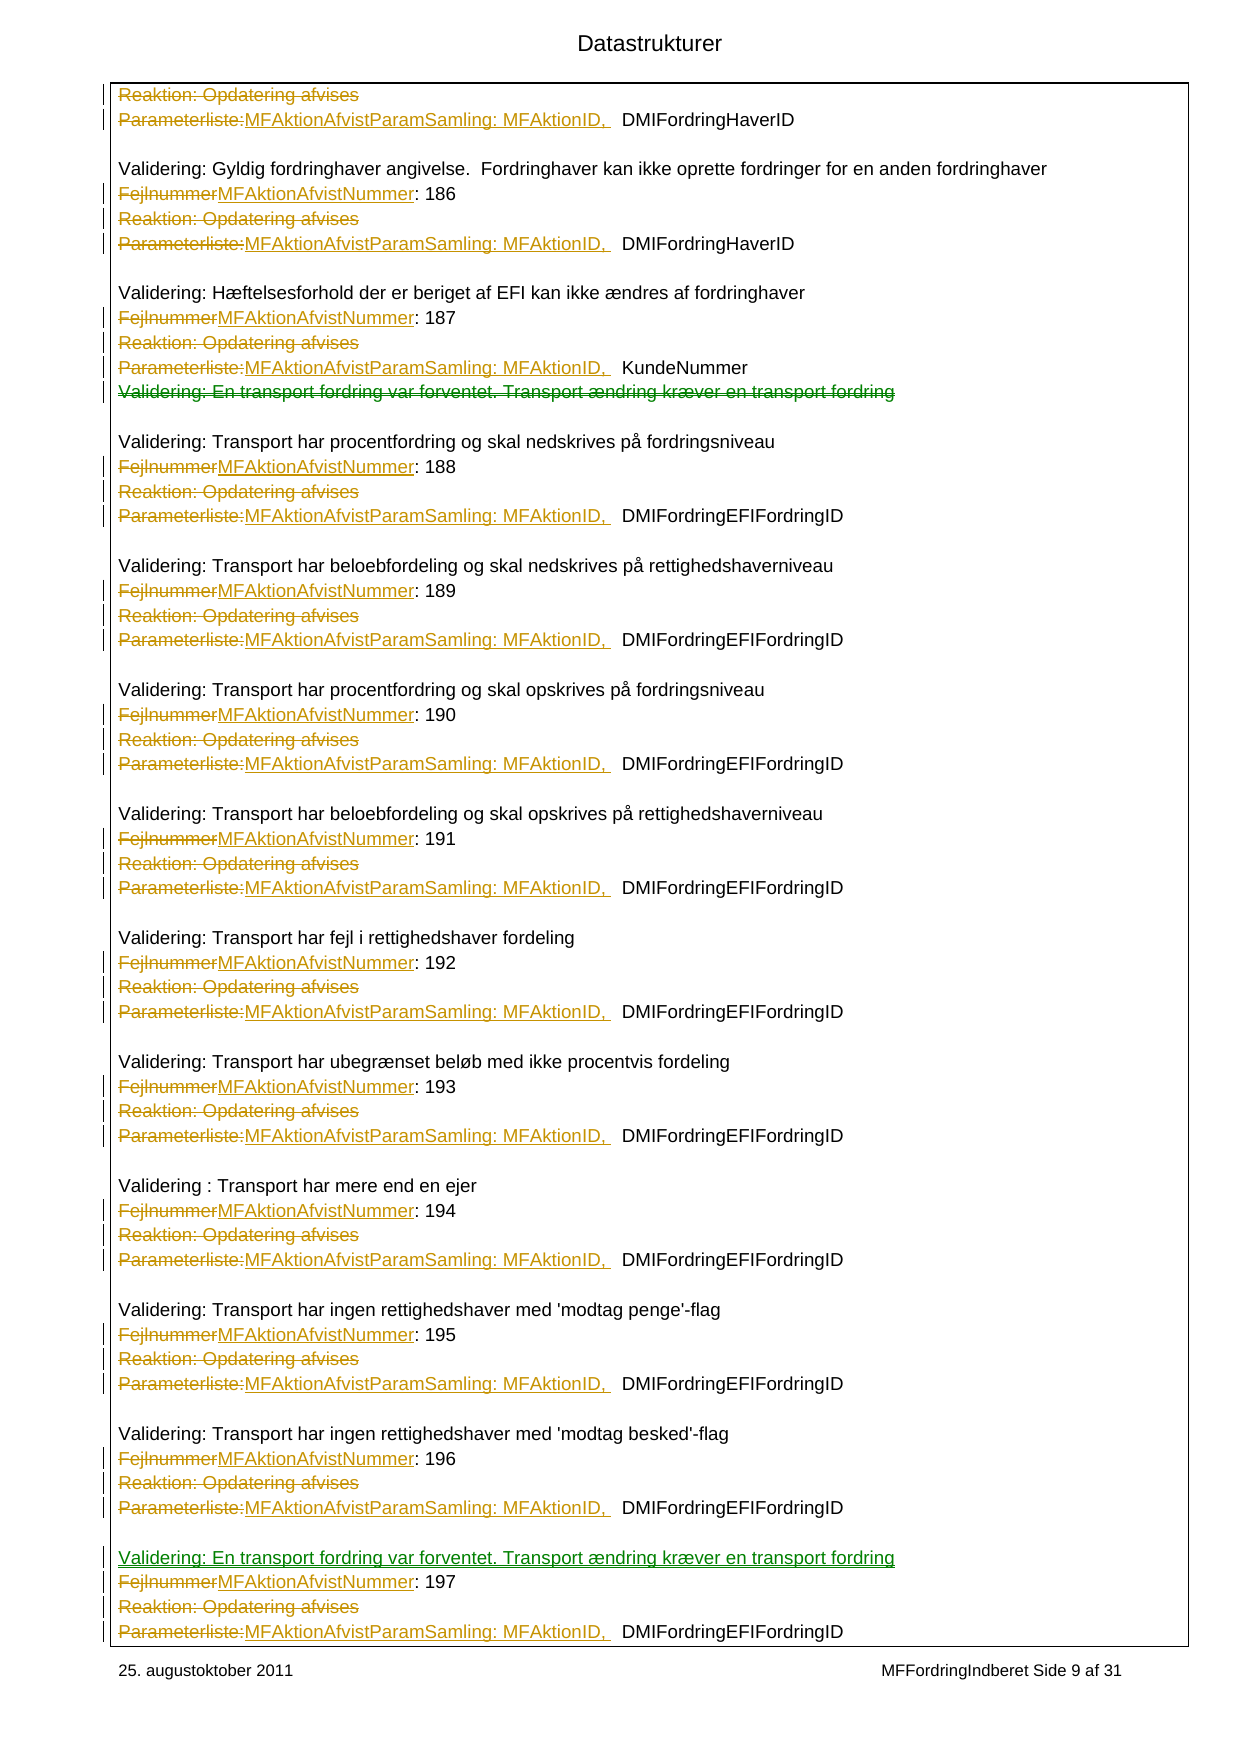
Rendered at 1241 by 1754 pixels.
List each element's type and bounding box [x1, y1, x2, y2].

table_cell [111, 84, 1188, 1646]
